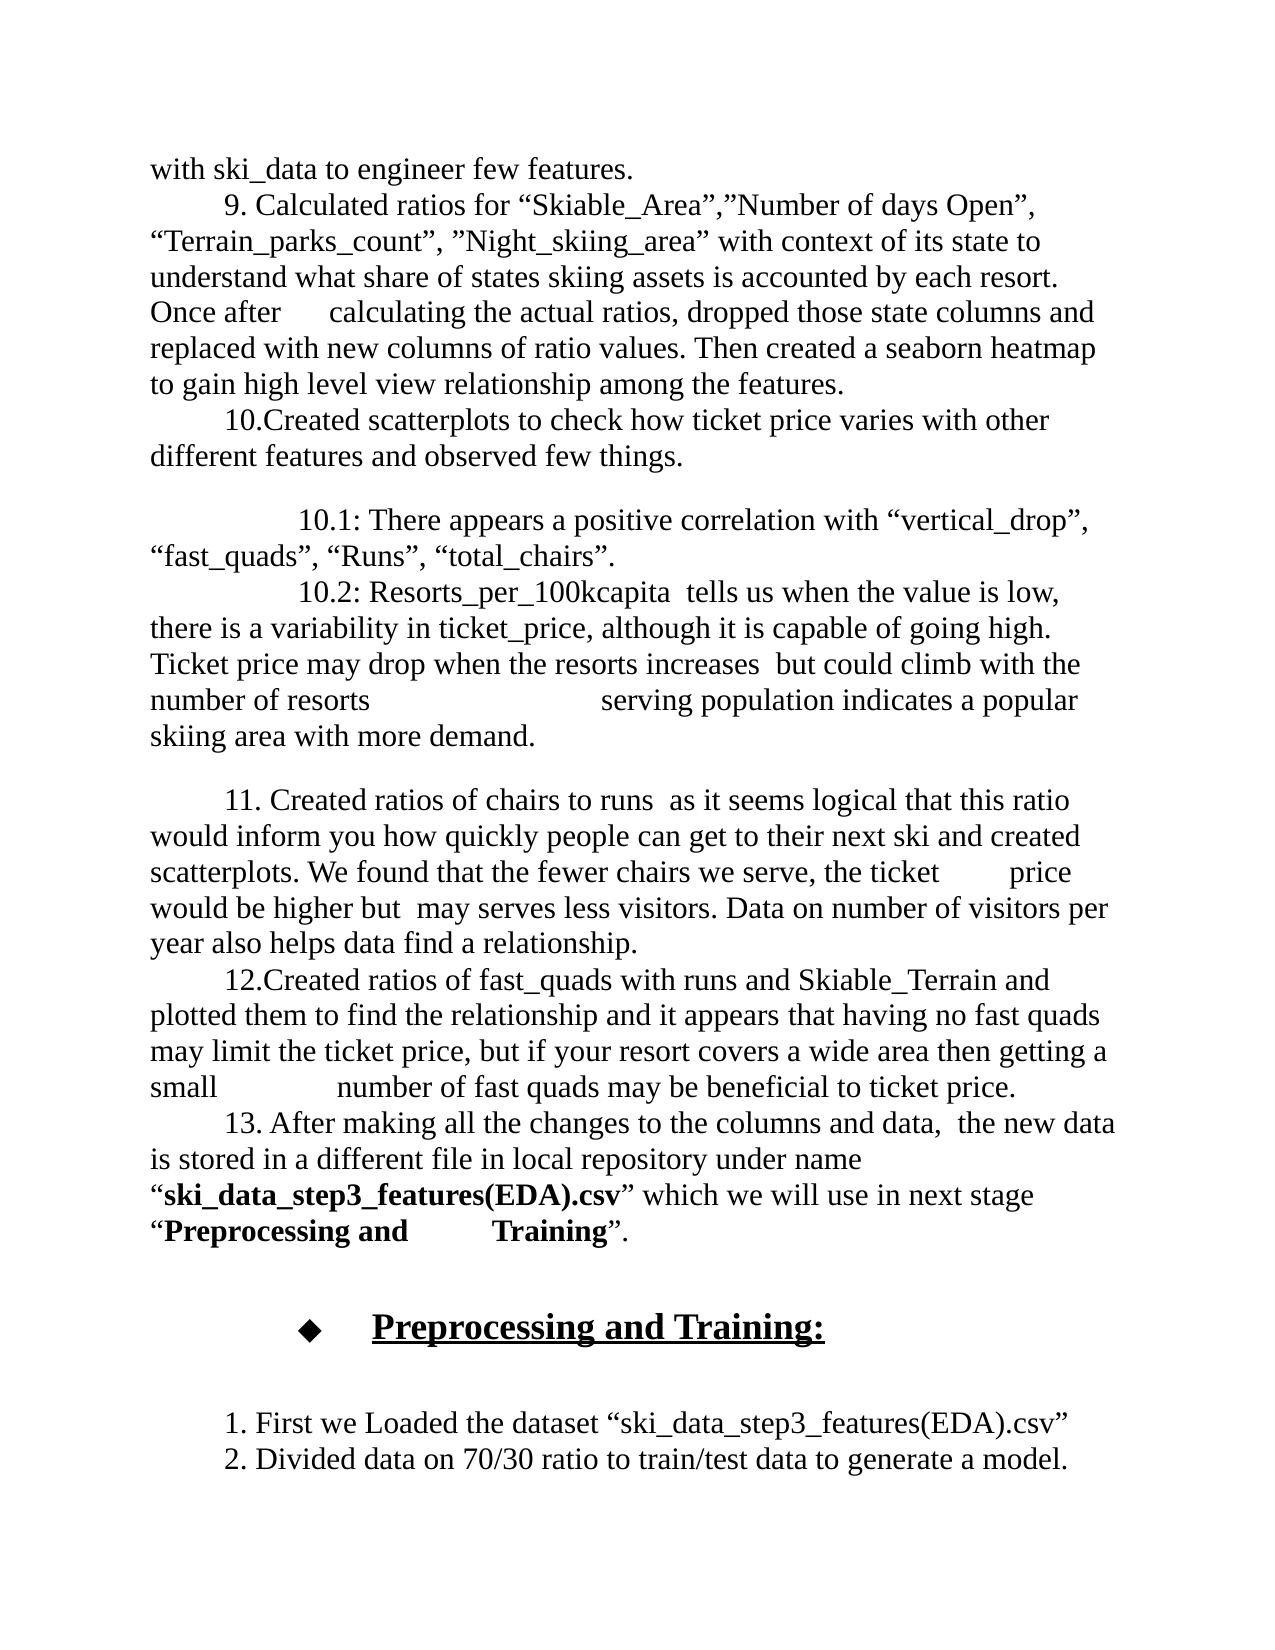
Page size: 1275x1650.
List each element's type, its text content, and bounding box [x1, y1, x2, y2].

text 12.Created ratios of fast_quads with runs and Skiable_Terrain and plotted them to find the relationship and it appears that having no fast quads may limit the ticket price, but if your resort covers a wide area then getting a small number of fast quads may be beneficial to ticket price. [150, 1106, 1125, 1250]
text 13. After making all the changes to the columns and data, the new data is stored in a different file in local repository under name “ski_data_step3_features(EDA).csv” which we will use in next stage “Preprocessing and Training”. [150, 1250, 1125, 1393]
text 10.Created scatterplots to check how ticket price varies with other different features and observed few things. [150, 545, 1125, 617]
text 10.2: Resorts_per_100kcapita tells us when the value is low, there is a variability in ticket_price, although it is capable of going high. Ticket price may drop when the resorts increases but could climb with the number of resorts serving population indicates a popular skiing area with more demand. [150, 718, 1125, 897]
text ◆ Preprocessing and Training: [225, 1451, 1125, 1495]
text 8. To explore the resort level data more, merged state_summary data with ski_data to engineer few features. [150, 258, 1125, 330]
text 11. Created ratios of chairs to runs as it seems logical that this ratio would inform you how quickly people can get to their next ski and created scatterplots. We found that the fewer chairs we serve, the ticket price would be higher but may serves less visitors. Data on number of visitors per year also helps data find a relationship. [150, 926, 1125, 1106]
text 7. After visualising the data we found that two states “New Hampshire ” and “Vermont” have particularly large values and these put them more than 3 Standard Deviations from the mean. [150, 150, 1125, 258]
text 10.1: There appears a positive correlation with “vertical_drop”, “fast_quads”, “Runs”, “total_chairs”. [150, 646, 1125, 718]
text 9. Calculated ratios for “Skiable_Area”,”Number of days Open”, “Terrain_parks_count”, ”Night_skiing_area” with context of its state to understand what share of states skiing assets is accounted by each resort. Once after calculating the actual ratios, dropped those state columns and replaced with new columns of ratio values. Then created a seaborn heatmap to gain high level view relationship among the features. [150, 330, 1125, 545]
